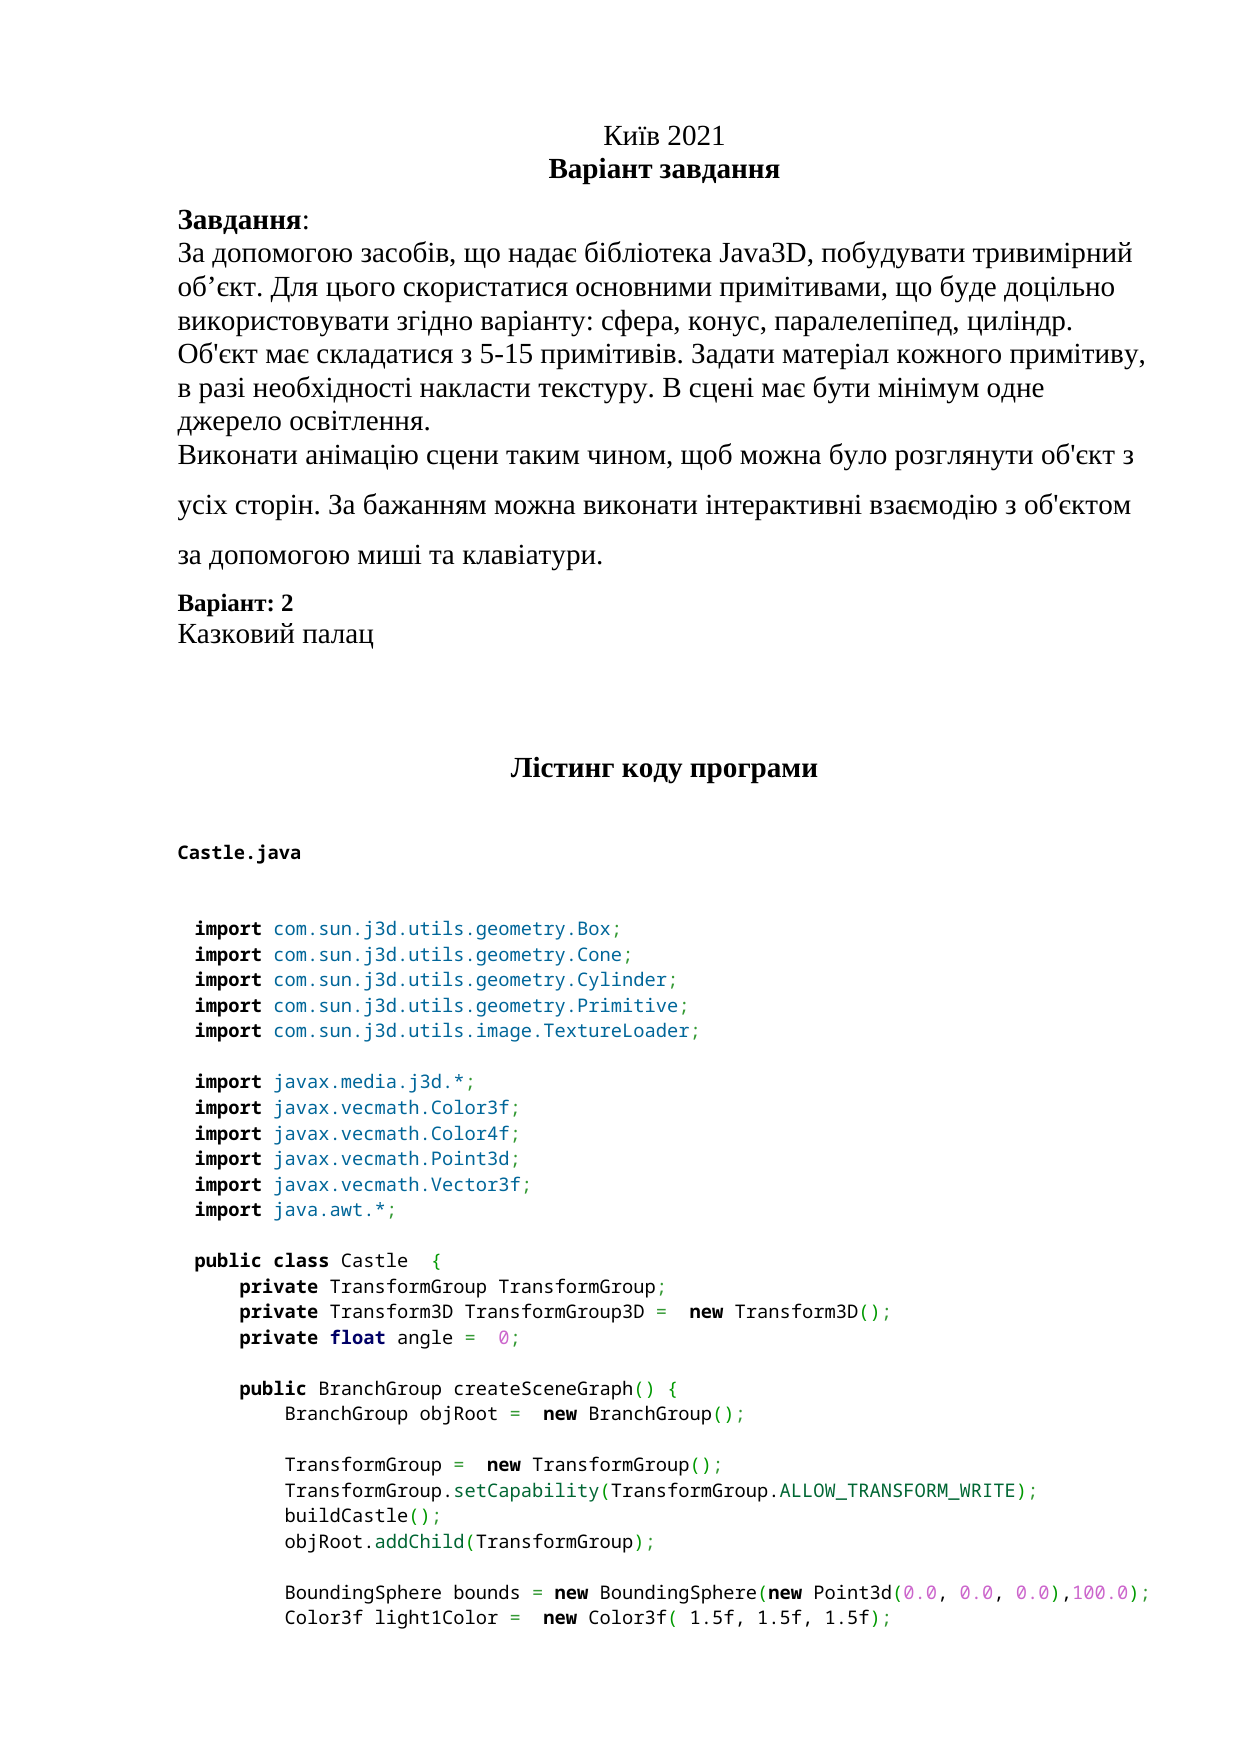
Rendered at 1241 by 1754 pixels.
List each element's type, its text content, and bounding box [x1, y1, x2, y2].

text Варіант: 2 [177, 588, 1152, 616]
text private float angle = 0; [194, 1324, 1152, 1349]
text public class Castle { [194, 1247, 1152, 1273]
text Київ 2021 [177, 118, 1152, 152]
text Завдання: [177, 202, 1152, 236]
text TransformGroup = new TransformGroup(); [194, 1452, 1152, 1477]
text objRoot.addChild(TransformGroup); [194, 1528, 1152, 1554]
text import javax.vecmath.Color4f; [194, 1120, 1152, 1145]
text BoundingSphere bounds = new BoundingSphere(new Point3d(0.0, 0.0, 0.0),100.0); [194, 1579, 1152, 1605]
text Лістинг коду програми [177, 751, 1152, 784]
text import javax.vecmath.Color3f; [194, 1094, 1152, 1120]
text За допомогою засобів, що надає бібліотека Java3D, побудувати тривимірний об’єкт. Для цього скористатися основними примітивами, що буде доцільно використовувати згідно варіанту: сфера, конус, паралелепіпед, циліндр. Об'єкт має складатися з 5-15 примітивів. Задати матеріал кожного примітиву, в разі необхідності накласти текстуру. В сцені має бути мінімум одне джерело освітлення. [177, 236, 1152, 437]
text import javax.vecmath.Vector3f; [194, 1171, 1152, 1196]
text TransformGroup.setCapability(TransformGroup.ALLOW_TRANSFORM_WRITE); [194, 1477, 1152, 1503]
text Виконати анімацію сцени таким чином, щоб можна було розглянути об'єкт з усіх сторін. За бажанням можна виконати інтерактивні взаємодію з об'єктом за допомогою миші та клавіатури. [177, 437, 1152, 571]
text public BranchGroup createSceneGraph() { [194, 1375, 1152, 1401]
text BranchGroup objRoot = new BranchGroup(); [194, 1401, 1152, 1426]
text import com.sun.j3d.utils.image.TextureLoader; [194, 1018, 1152, 1043]
text private TransformGroup TransformGroup; [194, 1273, 1152, 1298]
text buildCastle(); [194, 1503, 1152, 1528]
text Color3f light1Color = new Color3f( 1.5f, 1.5f, 1.5f); [194, 1605, 1152, 1630]
text Варіант завдання [177, 152, 1152, 185]
text import com.sun.j3d.utils.geometry.Cylinder; [194, 967, 1152, 992]
text import javax.vecmath.Point3d; [194, 1145, 1152, 1171]
text import javax.media.j3d.*; [194, 1069, 1152, 1094]
text import com.sun.j3d.utils.geometry.Cone; [194, 941, 1152, 967]
text private Transform3D TransformGroup3D = new Transform3D(); [194, 1298, 1152, 1324]
text import java.awt.*; [194, 1196, 1152, 1222]
text import com.sun.j3d.utils.geometry.Box; [194, 916, 1152, 941]
text Казковий палац [177, 616, 1152, 650]
text Castle.java [177, 839, 1152, 865]
text import com.sun.j3d.utils.geometry.Primitive; [194, 992, 1152, 1018]
